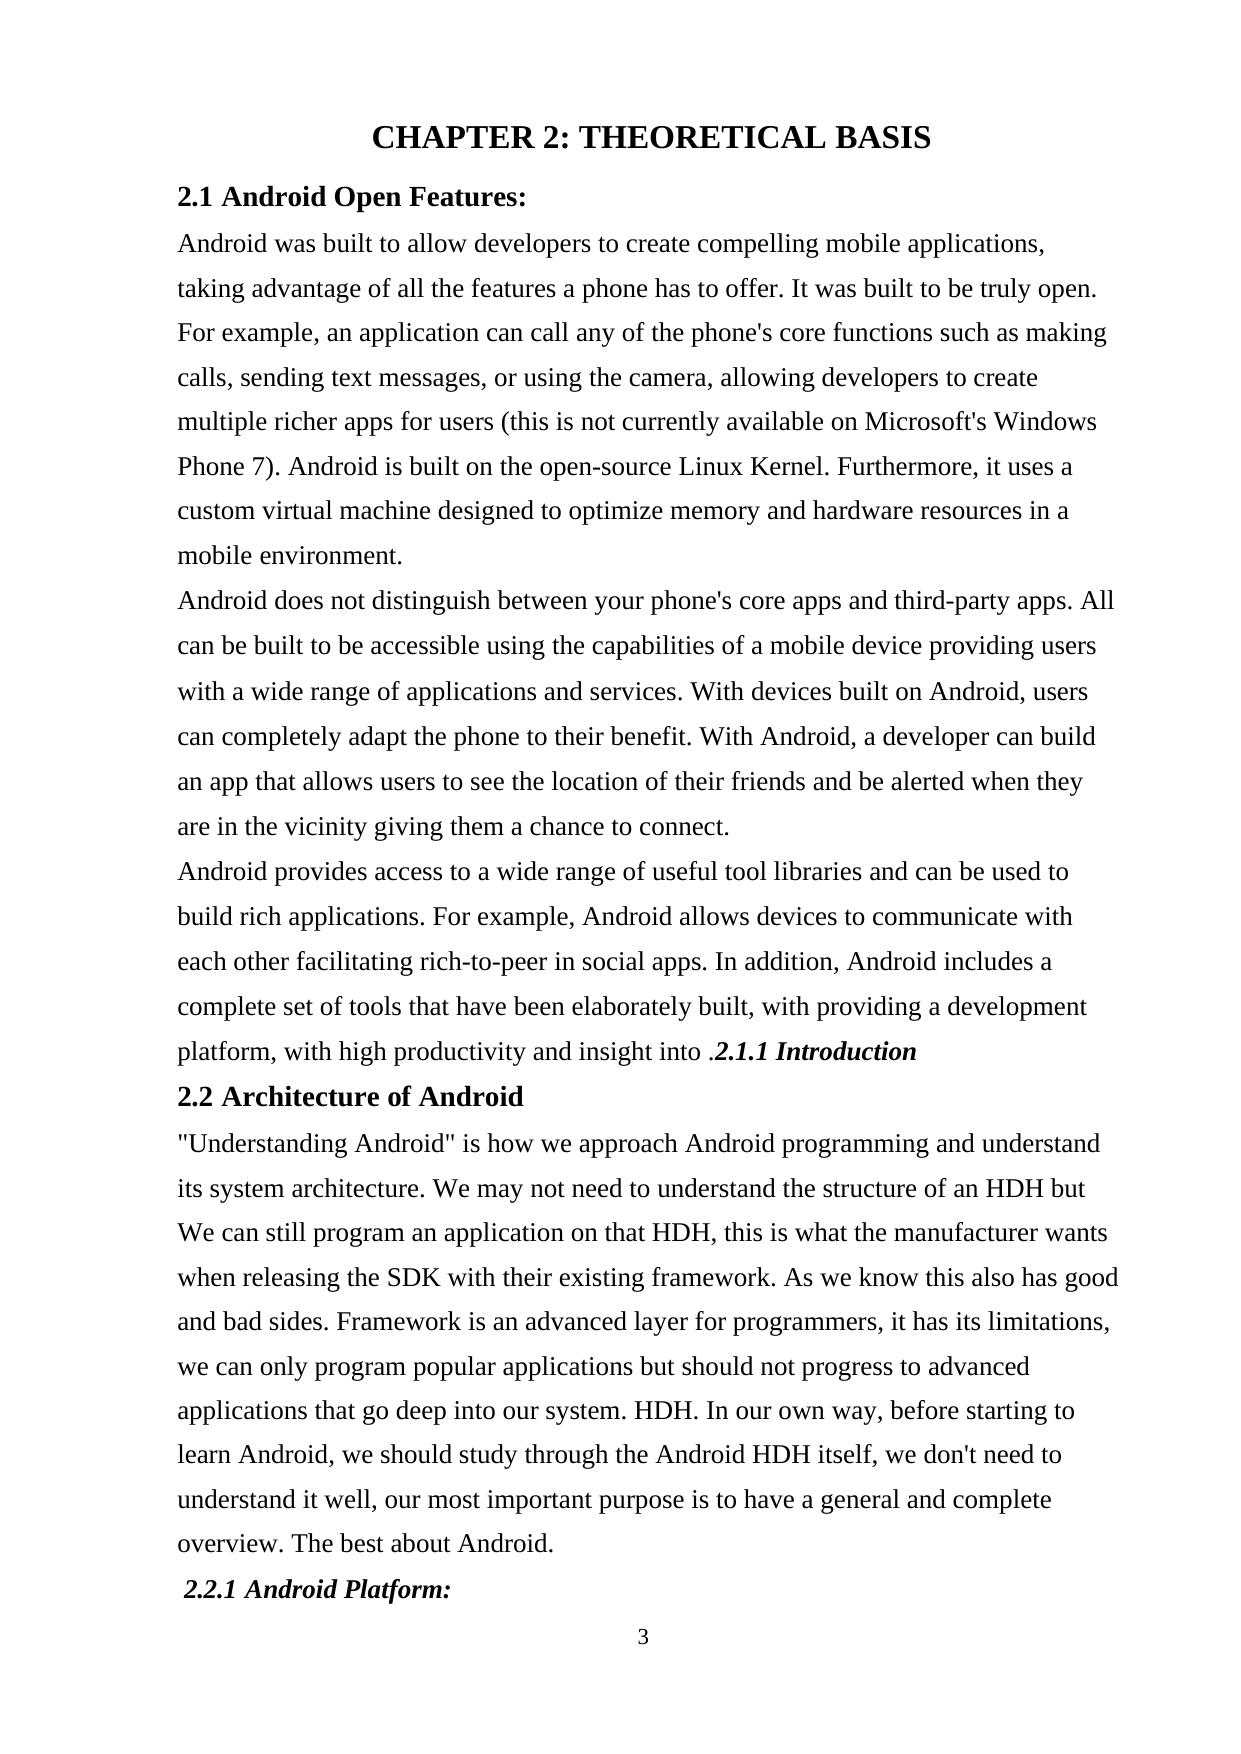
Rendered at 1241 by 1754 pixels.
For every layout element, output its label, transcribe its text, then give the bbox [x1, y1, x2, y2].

text Android does not distinguish between your phone's core apps and third-party apps. All can be built to be accessible using the capabilities of a mobile device providing users with a wide range of applications and services. With devices built on Android, users can completely adapt the phone to their benefit. With Android, a developer can build an app that allows users to see the location of their friends and be alerted when they are in the vicinity giving them a chance to connect. [177, 584, 1117, 841]
subtitle Android Platform: [184, 1574, 1240, 1605]
text "Understanding Android" is how we approach Android programming and understand its system architecture. We may not need to understand the structure of an HDH but We can still program an application on that HDH, this is what the manufacturer wants when releasing the SDK with their existing framework. As we know this also has good and bad sides. Framework is an advanced layer for programmers, it has its limitations, we can only program popular applications but should not progress to advanced applications that go deep into our system. HDH. In our own way, before starting to learn Android, we should study through the Android HDH itself, we don't need to understand it well, our most important purpose is to have a general and complete overview. The best about Android. [177, 1127, 1121, 1559]
text Android was built to allow developers to create compelling mobile applications, taking advantage of all the features a phone has to offer. It was built to be truly open. For example, an application can call any of the phone's core functions such as making calls, sending text messages, or using the camera, allowing developers to create multiple richer apps for users (this is not currently available on Microsoft's Windows Phone 7). Android is built on the open-source Linux Kernel. Furthermore, it uses a custom virtual machine designed to optimize memory and hardware resources in a mobile environment. [177, 227, 1120, 570]
text Android provides access to a wide range of useful tool libraries and can be used to build rich applications. For example, Android allows devices to communicate with each other facilitating rich-to-peer in social apps. In addition, Android includes a complete set of tools that have been elaborately built, with providing a development platform, with high productivity and insight into .2.1.1 Introduction [177, 855, 1089, 1067]
subtitle CHAPTER 2: THEORETICAL BASIS [371, 117, 1240, 155]
subtitle Android Open Features: [177, 179, 1240, 213]
subtitle Architecture of Android [177, 1081, 1240, 1113]
